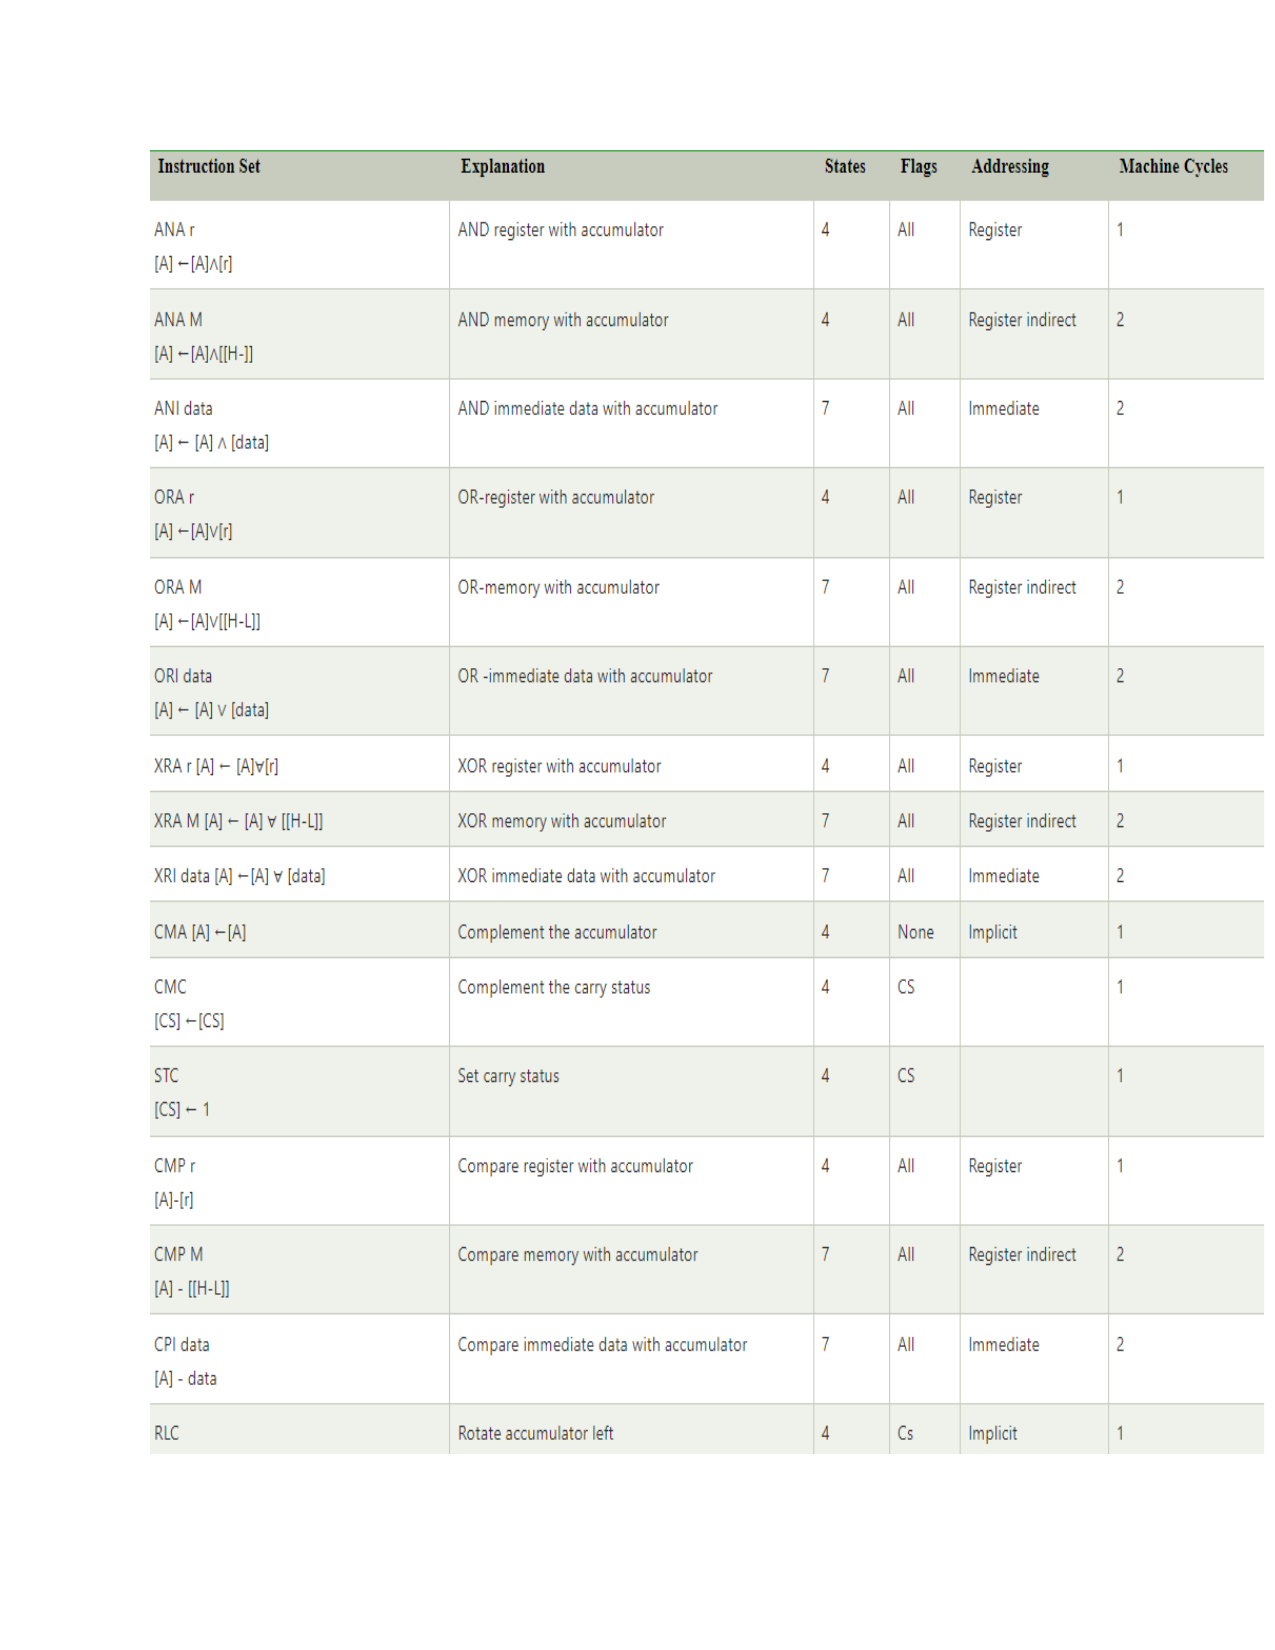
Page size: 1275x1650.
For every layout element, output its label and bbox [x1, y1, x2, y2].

picture [150, 150, 1265, 1454]
